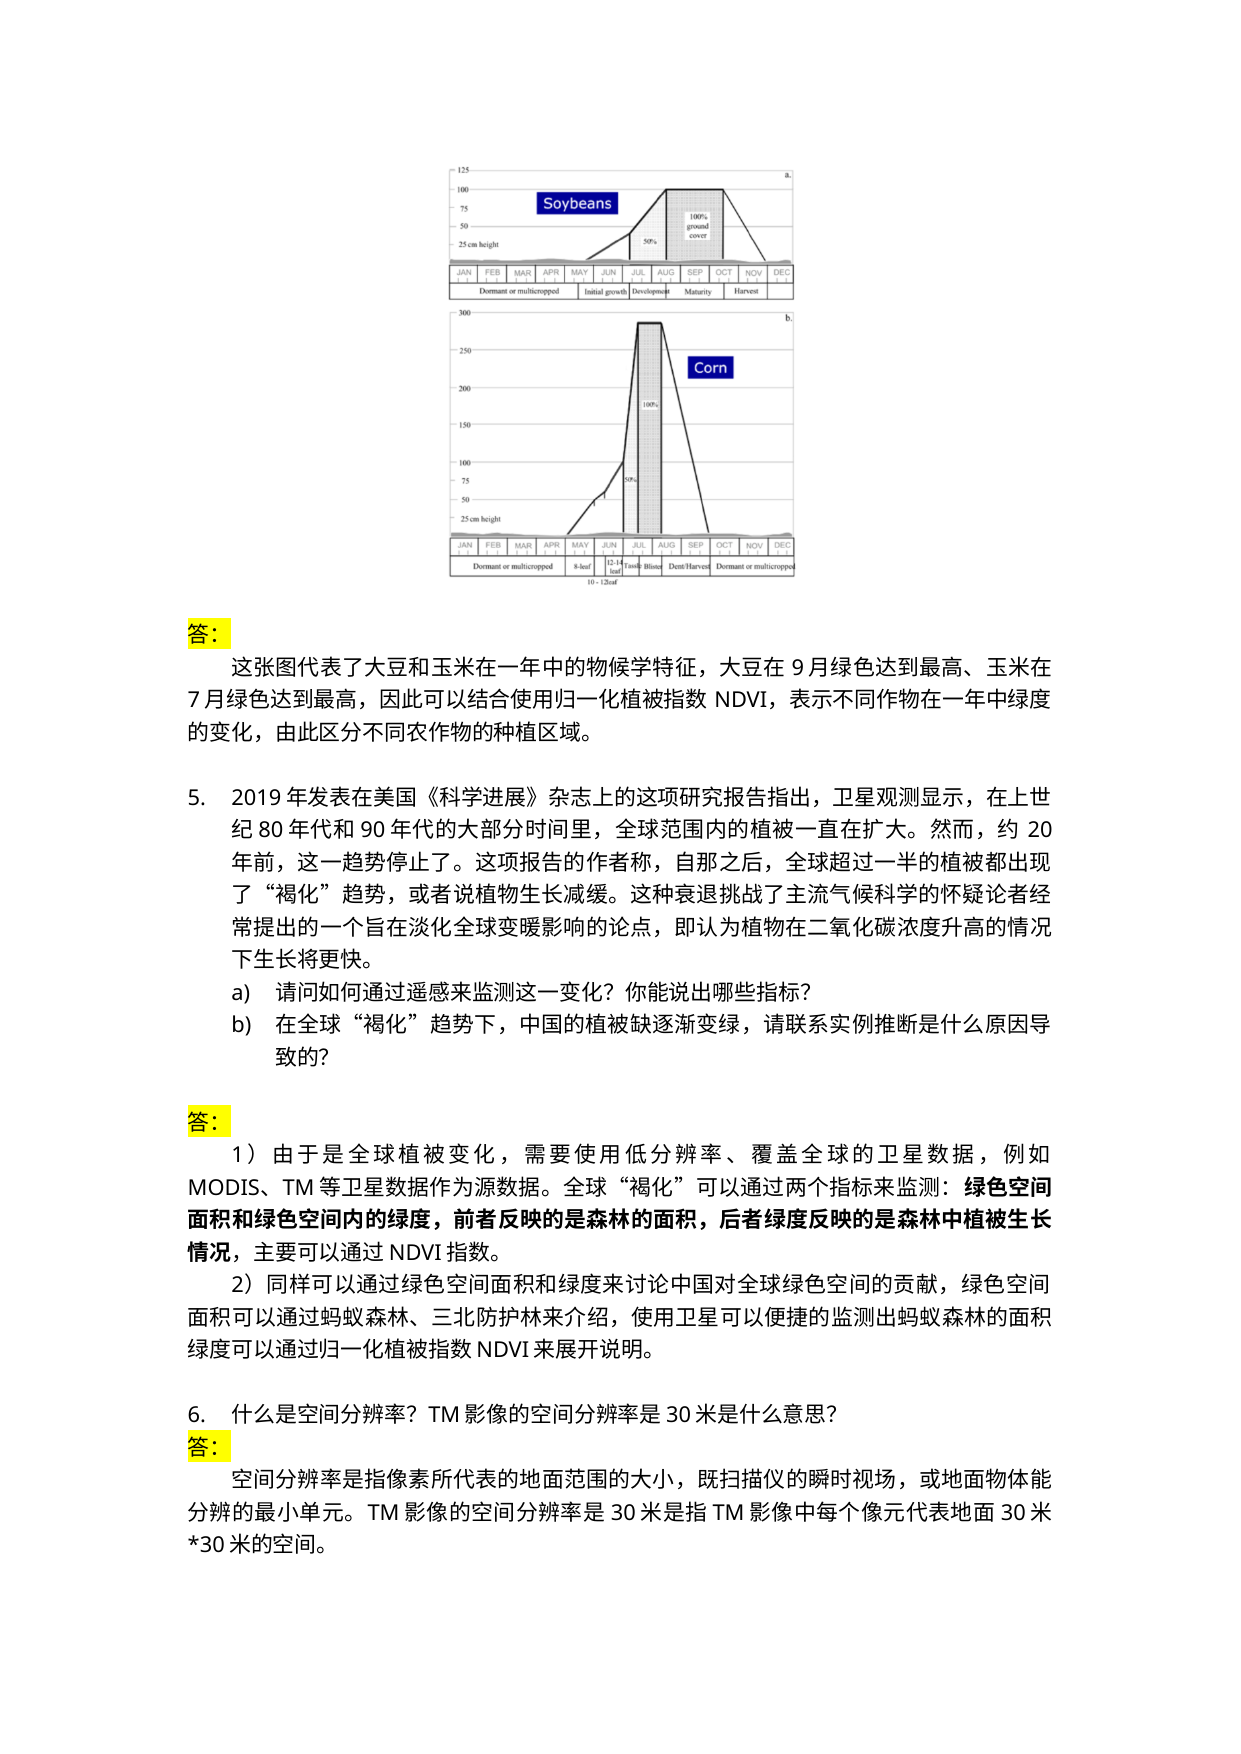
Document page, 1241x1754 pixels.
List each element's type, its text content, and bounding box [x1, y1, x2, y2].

text 2）同样可以通过绿色空间面积和绿度来讨论中国对全球绿色空间的贡献，绿色空间面积可以通过蚂蚁森林、三北防护林来介绍，使用卫星可以便捷的监测出蚂蚁森林的面积；绿度可以通过归一化植被指数NDVI来展开说明。 [187, 1267, 1053, 1364]
text 空间分辨率是指像素所代表的地面范围的大小，既扫描仪的瞬时视场，或地面物体能分辨的最小单元。TM影像的空间分辨率是30米是指TM影像中每个像元代表地面30米*30米的空间。 [187, 1462, 1053, 1559]
text 这张图代表了大豆和玉米在一年中的物候学特征，大豆在9月绿色达到最高、玉米在7月绿色达到最高，因此可以结合使用归一化植被指数NDVI，表示不同作物在一年中绿度的变化，由此区分不同农作物的种植区域。 [187, 649, 1053, 747]
list 什么是空间分辨率？TM影像的空间分辨率是30米是什么意思？ [187, 1397, 1053, 1429]
picture [440, 162, 800, 591]
text 答： [187, 1104, 1053, 1137]
list 2019年发表在美国《科学进展》杂志上的这项研究报告指出，卫星观测显示，在上世纪80年代和90年代的大部分时间里，全球范围内的植被一直在扩大。然而，约20年前，这一趋势停止了。这项报告的作者称，自那之后，全球超过一半的植被都出现了“褐化”趋势，或者说植物生长减缓。这种衰退挑战了主流气候科学的怀疑论者经常提出的一个旨在淡化全球变暖影响的论点，即认为植物在二氧化碳浓度升高的情况下生长将更快。 [187, 779, 1053, 974]
list 请问如何通过遥感来监测这一变化？你能说出哪些指标？ [231, 974, 1053, 1007]
list 在全球“褐化”趋势下，中国的植被缺逐渐变绿，请联系实例推断是什么原因导致的？ [231, 1007, 1053, 1072]
text 1）由于是全球植被变化，需要使用低分辨率、覆盖全球的卫星数据，例如MODIS、TM等卫星数据作为源数据。全球“褐化”可以通过两个指标来监测：绿色空间面积和绿色空间内的绿度，前者反映的是森林的面积，后者绿度反映的是森林中植被生长情况，主要可以通过NDVI指数。 [187, 1137, 1053, 1267]
text 答： [187, 617, 1053, 649]
text 答： [187, 1429, 1053, 1462]
